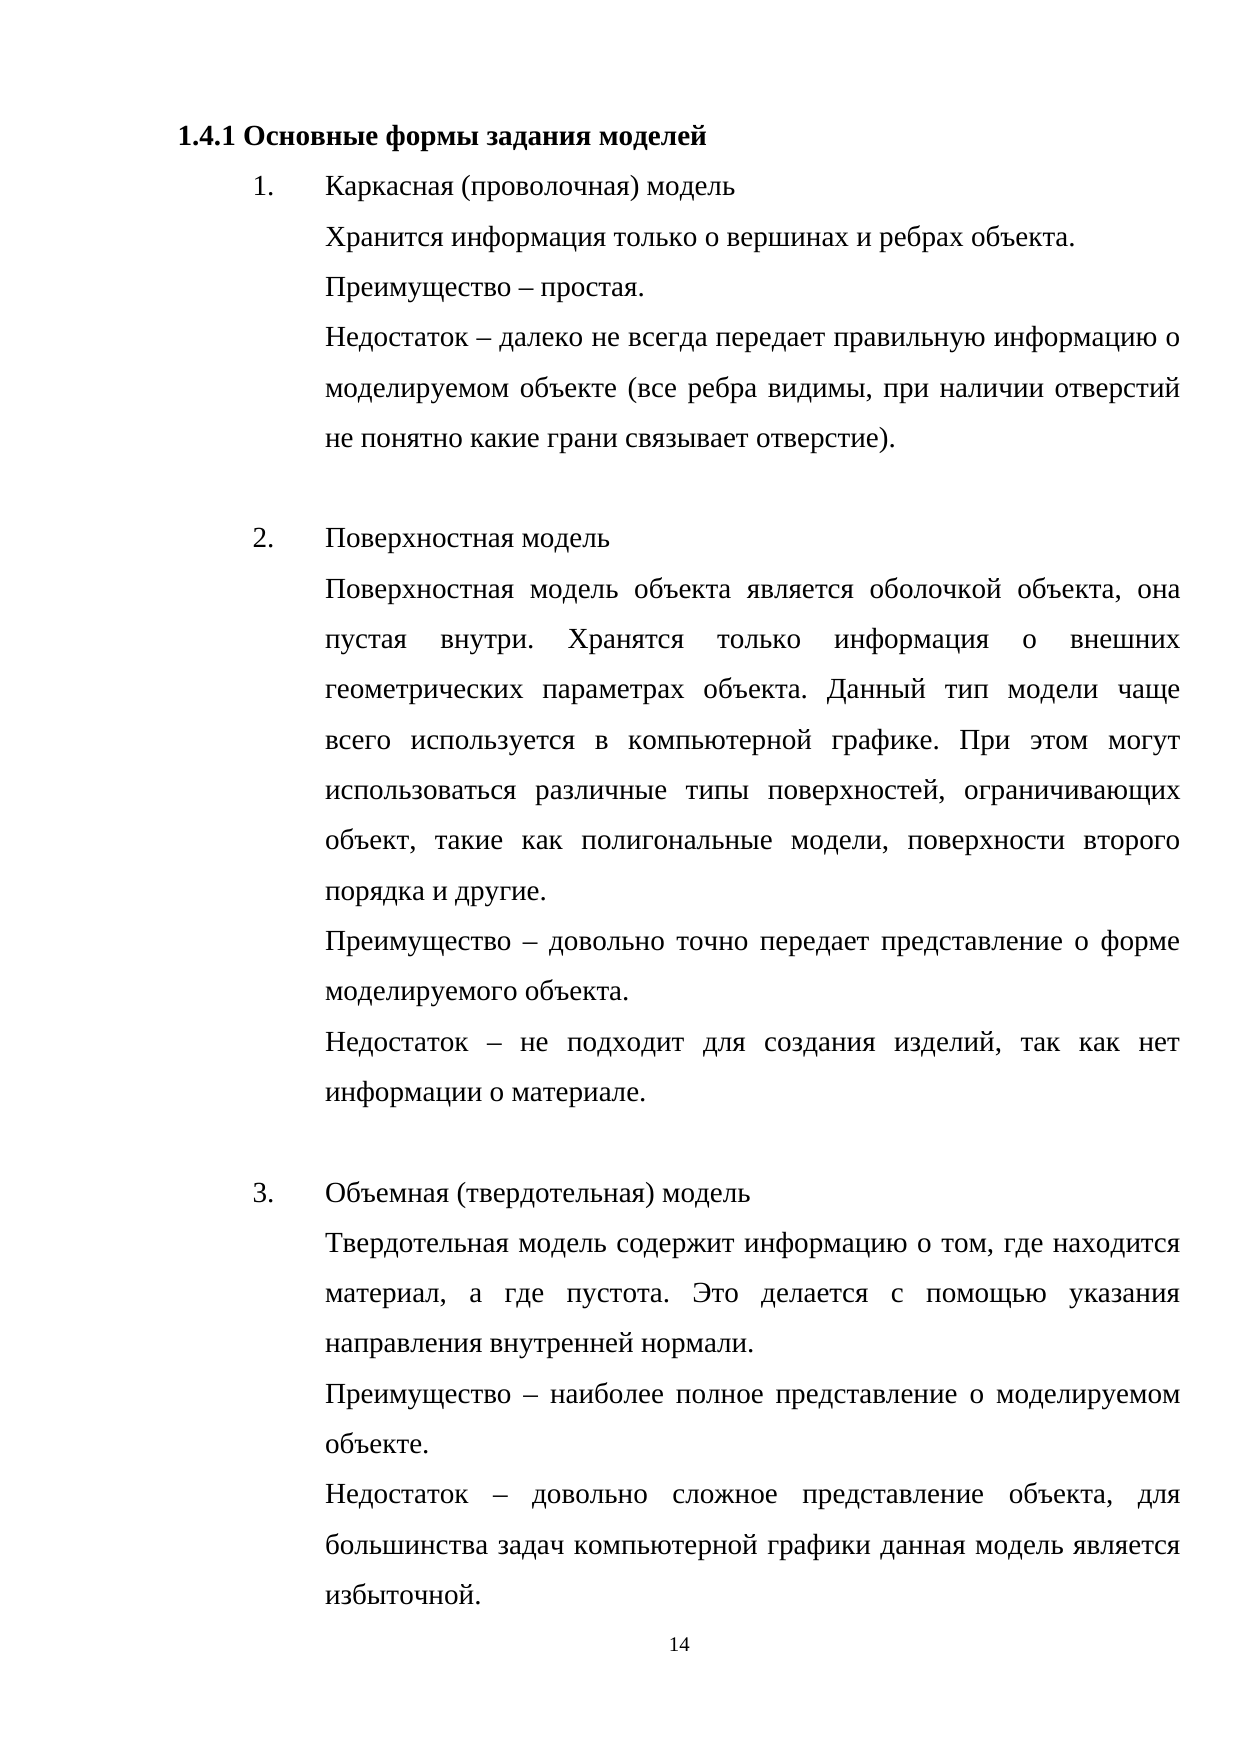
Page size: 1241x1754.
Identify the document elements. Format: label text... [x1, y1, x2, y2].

list Объемная (твердотельная) модель [252, 1175, 1181, 1208]
list Недостаток – довольно сложное представление объекта, для большинства задач компьютерной графики данная модель является избыточной. [325, 1477, 1181, 1611]
list Поверхностная модель объекта является оболочкой объекта, она пустая внутри. Хранятся только информация о внешних геометрических параметрах объекта. Данный тип модели чаще всего используется в компьютерной графике. При этом могут использоваться различные типы поверхностей, ограничивающих объект, такие как полигональные модели, поверхности второго порядка и другие. [325, 571, 1181, 906]
list Хранится информация только о вершинах и ребрах объекта. [325, 219, 1181, 252]
list Недостаток – не подходит для создания изделий, так как нет информации о материале. [325, 1024, 1181, 1108]
list Поверхностная модель [252, 521, 1181, 554]
list Преимущество – наиболее полное представление о моделируемом объекте. [325, 1376, 1181, 1460]
list Недостаток – далеко не всегда передает правильную информацию о моделируемом объекте (все ребра видимы, при наличии отверстий не понятно какие грани связывает отверстие). [325, 319, 1181, 453]
list Преимущество – довольно точно передает представление о форме моделируемого объекта. [325, 923, 1181, 1007]
text 1.4.1 Основные формы задания моделей [177, 118, 1181, 152]
list Каркасная (проволочная) модель [252, 168, 1181, 202]
list Твердотельная модель содержит информацию о том, где находится материал, а где пустота. Это делается с помощью указания направления внутренней нормали. [325, 1225, 1181, 1359]
list Преимущество – простая. [325, 269, 1181, 303]
